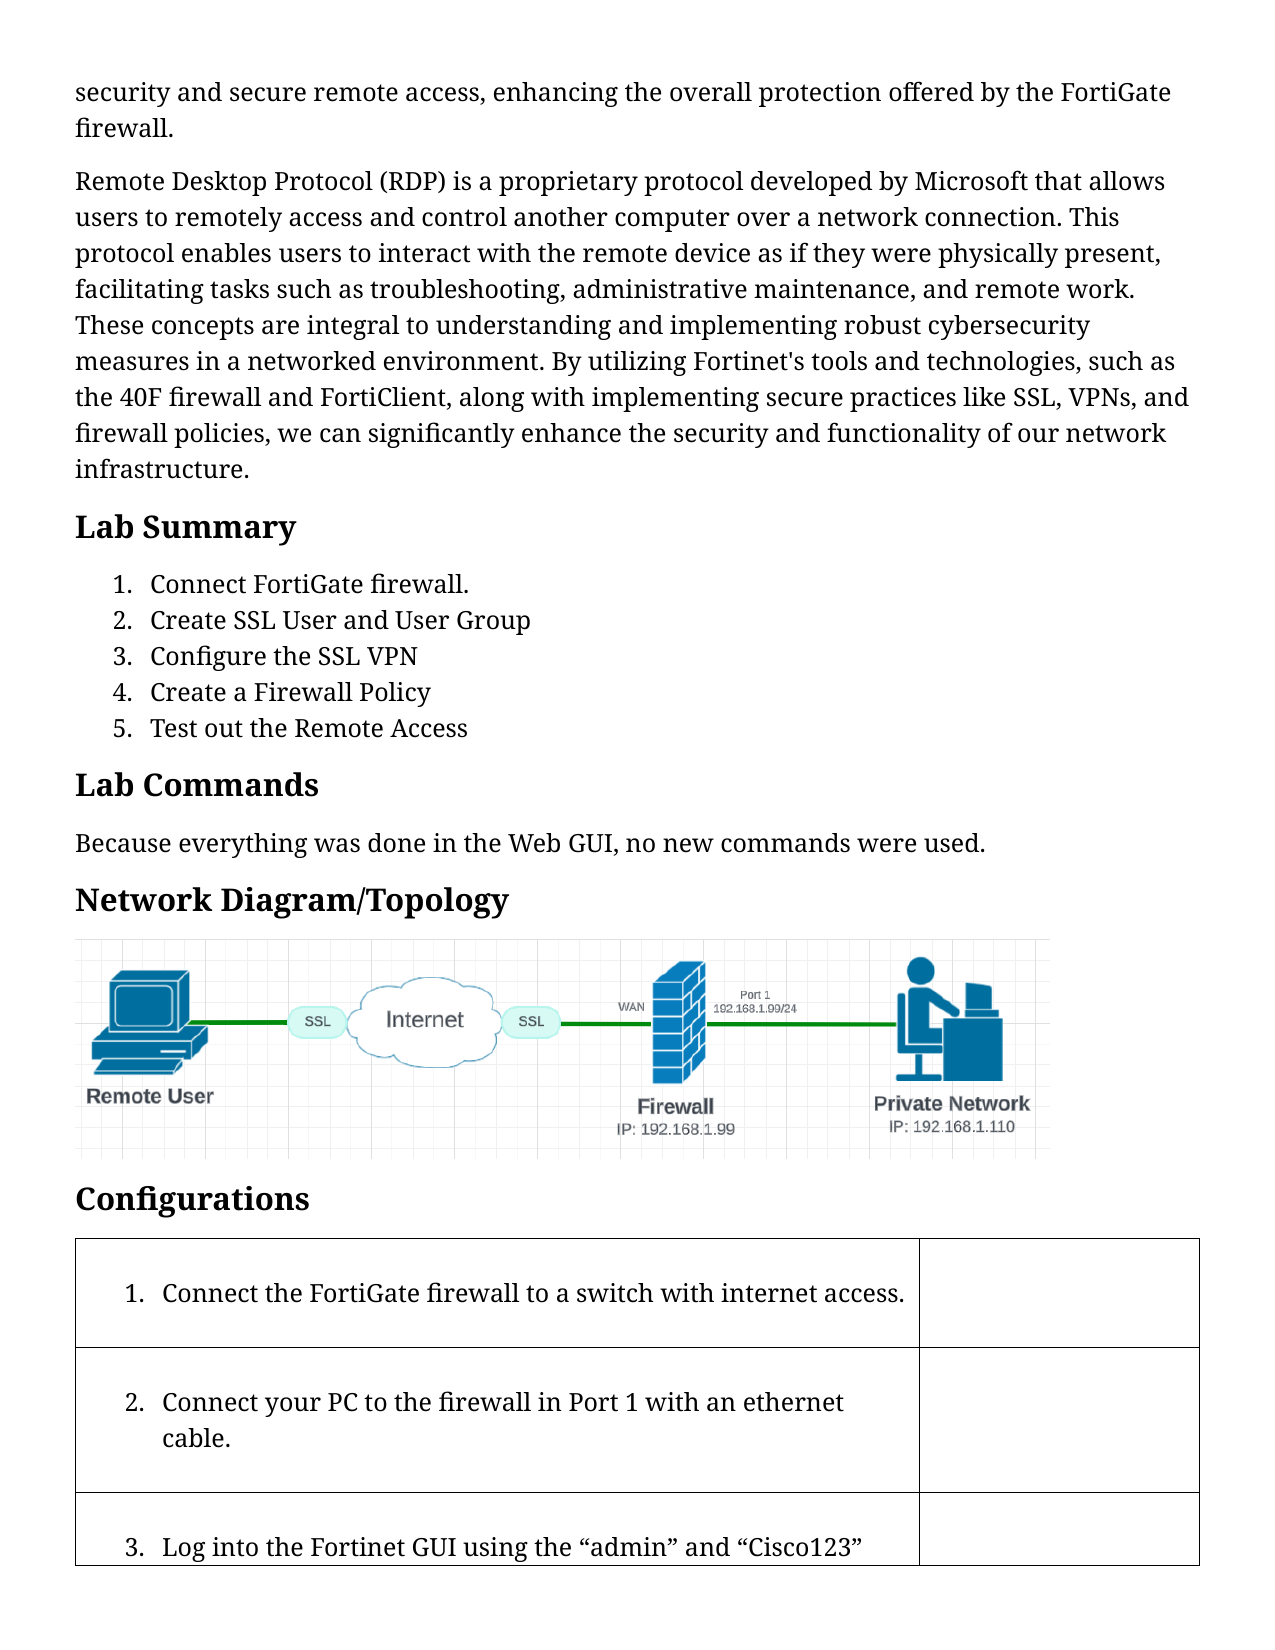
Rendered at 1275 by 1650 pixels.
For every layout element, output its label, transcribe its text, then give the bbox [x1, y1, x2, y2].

text Remote Desktop Protocol (RDP) is a proprietary protocol developed by Microsoft that allows users to remotely access and control another computer over a network connection. This protocol enables users to interact with the remote device as if they were physically present, facilitating tasks such as troubleshooting, administrative maintenance, and remote work. These concepts are integral to understanding and implementing robust cybersecurity measures in a networked environment. By utilizing Fortinet's tools and technologies, such as the 40F firewall and FortiClient, along with implementing secure practices like SSL, VPNs, and firewall policies, we can significantly enhance the security and functionality of our network infrastructure. [75, 164, 1200, 486]
text Configurations [75, 1177, 1200, 1219]
list Connect FortiGate firewall. [112, 567, 1200, 601]
list Create SSL User and User Group [112, 603, 1200, 637]
list Configure the SSL VPN [112, 639, 1200, 673]
text Network Diagram/Topology [75, 878, 1200, 921]
picture [75, 939, 1050, 1159]
table_cell [920, 1348, 1199, 1492]
list Test out the Remote Access [112, 711, 1200, 745]
table_cell Connect your PC to the firewall in Port 1 with an ethernet cable. [76, 1348, 919, 1492]
text Lab Commands [75, 763, 1200, 806]
list Create a Firewall Policy [112, 675, 1200, 709]
table_header [920, 1239, 1199, 1347]
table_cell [76, 1493, 919, 1565]
table_cell [920, 1493, 1199, 1565]
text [75, 75, 1200, 145]
table_header Connect the FortiGate firewall to a switch with internet access. [76, 1239, 919, 1347]
text Lab Summary [75, 505, 1200, 547]
text Because everything was done in the Web GUI, no new commands were used. [75, 825, 1200, 859]
